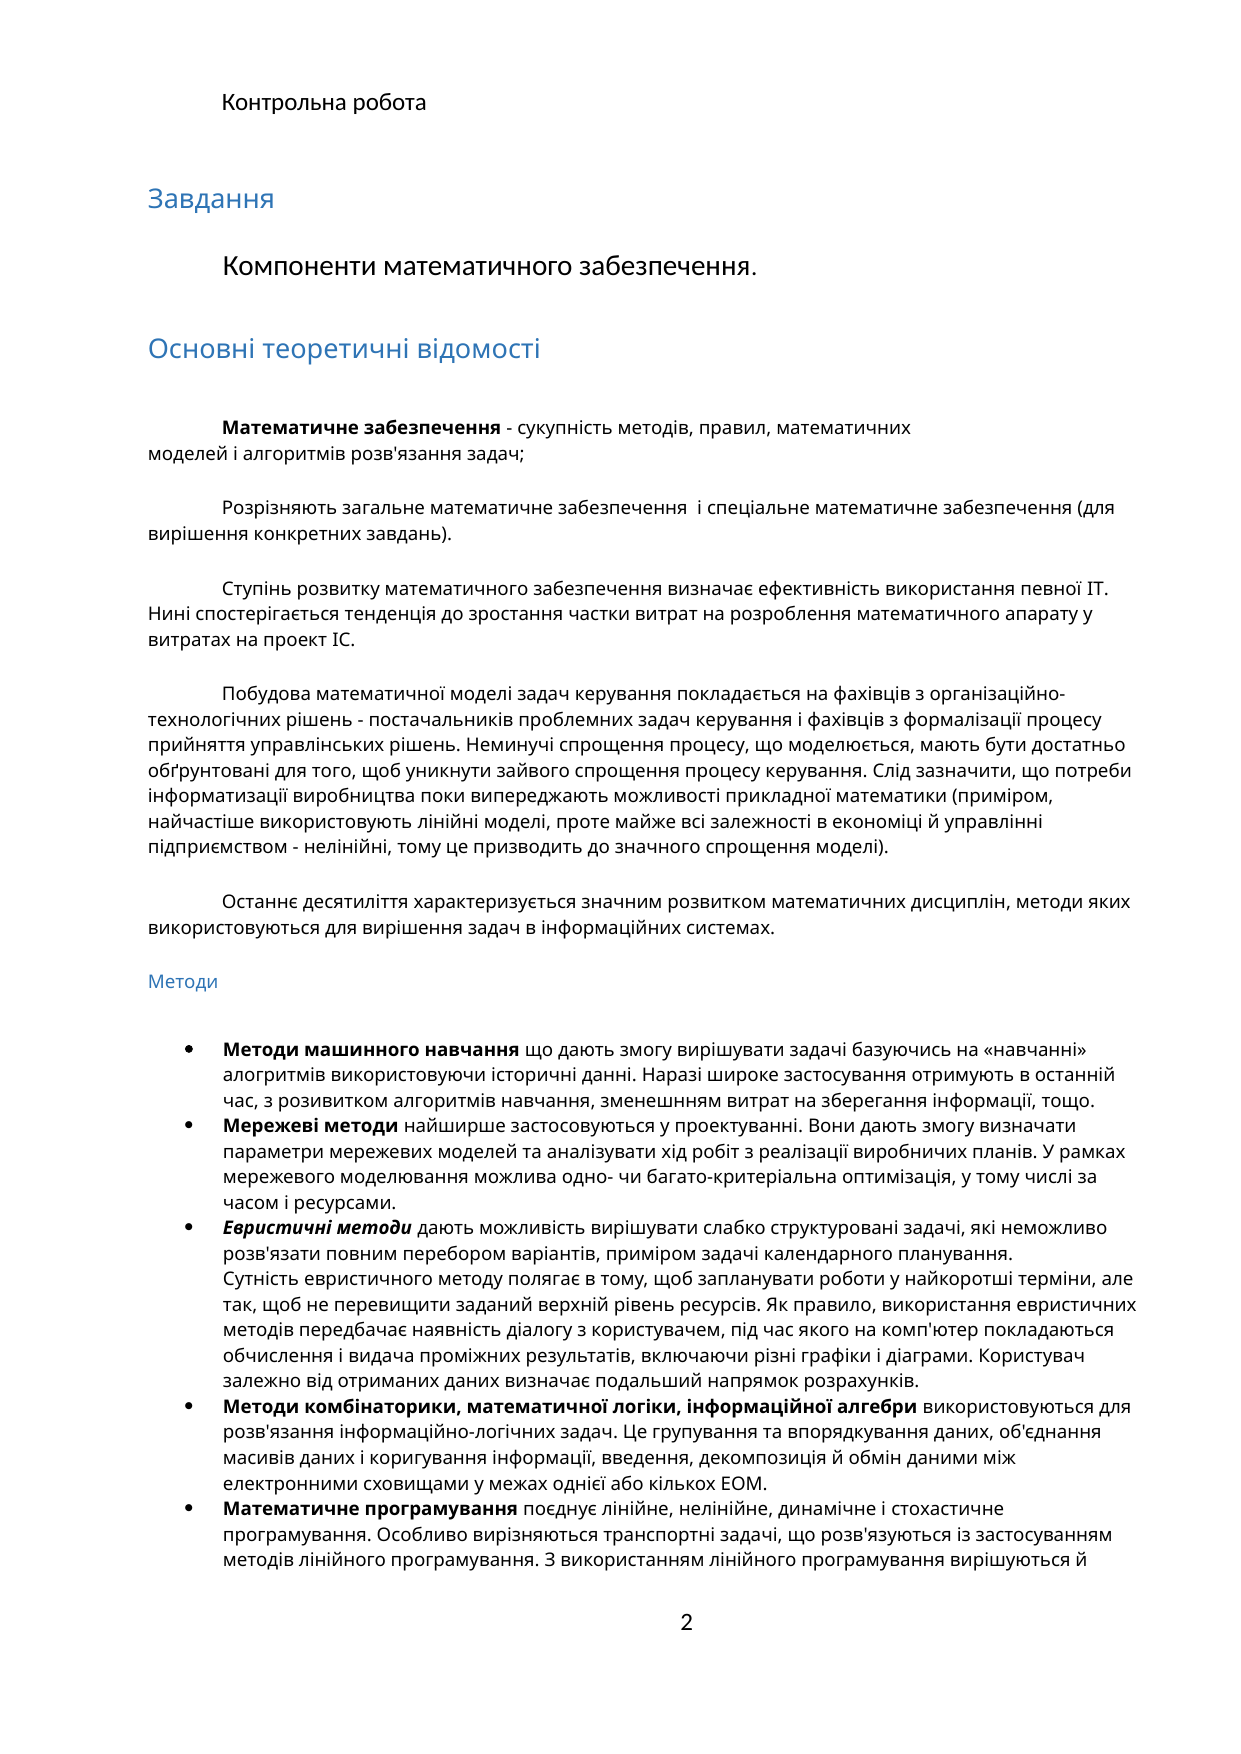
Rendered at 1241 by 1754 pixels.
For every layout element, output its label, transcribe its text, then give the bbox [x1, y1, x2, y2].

list Методи машинного навчання що дають змогу вирішувати задачі базуючись на «навчанні» алогритмів використовуючи історичні данні. Наразі широке застосування отримують в останній час, з розивитком алгоритмів навчання, зменешнням витрат на зберегання інформації, тощо. [185, 1036, 1152, 1113]
text Розрізняють загальне математичне забезпечення і спеціальне математичне забезпечення (для вирішення конкретних завдань). [148, 495, 1152, 546]
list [185, 1495, 1152, 1572]
text Ступінь розвитку математичного забезпечення визначає ефективність використання певної ІТ. Нині спостерігається тенденція до зростання частки витрат на розроблення математичного апарату у витратах на проект ІС. [148, 575, 1152, 651]
text Побудова математичної моделі задач керування покладається на фахівців з організаційно-технологічних рішень - постачальників проблемних задач керування і фахівців з формалізації процесу прийняття управлінських рішень. Неминучі спрощення процесу, що моделюється, мають бути достатньо обґрунтовані для того, щоб уникнути зайвого спрощення процесу керування. Слід зазначити, що потреби інформатизації виробництва поки випереджають можливості прикладної математики (приміром, найчастіше використовують лінійні моделі, проте майже всі залежності в економіці й управлінні підприємством - нелінійні, тому це призводить до значного спрощення моделі). [148, 681, 1152, 859]
list Евристичні методи дають можливість вирішувати слабко структуровані задачі, які неможливо розв'язати повним перебором варіантів, приміром задачі календарного планування. Сутність евристичного методу полягає в тому, щоб запланувати роботи у найкоротші терміни, але так, щоб не перевищити заданий верхній рівень ресурсів. Як правило, використання евристичних методів передбачає наявність діалогу з користувачем, під час якого на комп'ютер покладаються обчислення і видача проміжних результатів, включаючи різні графіки і діаграми. Користувач залежно від отриманих даних визначає подальший напрямок розрахунків. [185, 1215, 1152, 1393]
text Математичне забезпечення - сукупність методів, правил, математичних моделей і алгоритмів розв'язання задач; [148, 414, 1152, 466]
subtitle Завдання [148, 179, 1152, 216]
subtitle Основні теоретичні відомості [148, 330, 1152, 367]
list Мережеві методи найширше застосовуються у проектуванні. Вони дають змогу визначати параметри мережевих моделей та аналізувати хід робіт з реалізації виробничих планів. У рамках мережевого моделювання можлива одно- чи багато-критеріальна оптимізація, у тому числі за часом і ресурсами. [185, 1113, 1152, 1215]
subtitle Методи [148, 969, 1152, 994]
list Методи комбінаторики, математичної логіки, інформаційної алгебри використовуються для розв'язання інформаційно-логічних задач. Це групування та впорядкування даних, об'єднання масивів даних і коригування інформації, введення, декомпозиція й обмін даними між електронними сховищами у межах однієї або кількох ЕОМ. [185, 1393, 1152, 1495]
text Останнє десятиліття характеризується значним розвитком математичних дисциплін, методи яких використовуються для вирішення задач в інформаційних системах. [148, 888, 1152, 939]
text Компоненти математичного забезпечення. [148, 247, 1152, 283]
